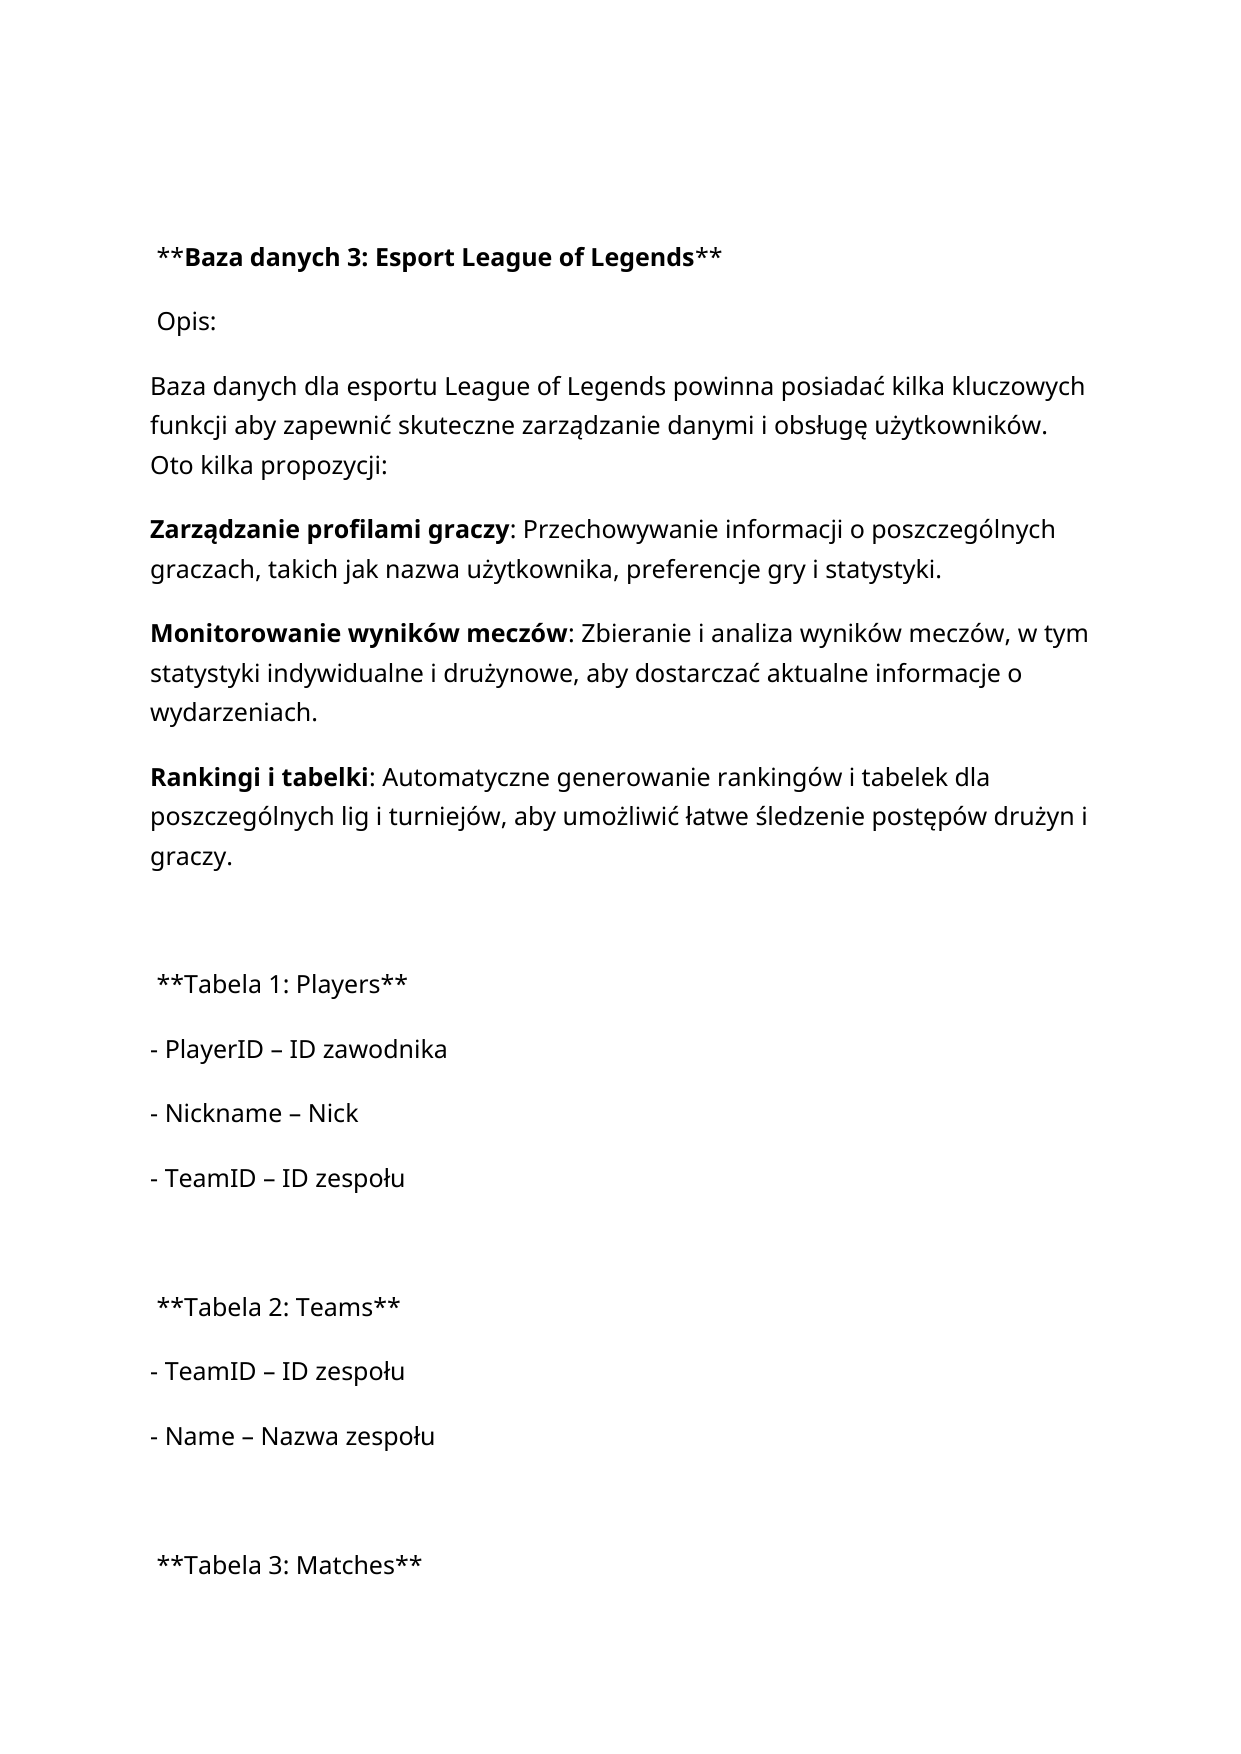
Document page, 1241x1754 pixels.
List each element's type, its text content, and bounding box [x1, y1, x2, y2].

text Zarządzanie profilami graczy: Przechowywanie informacji o poszczególnych graczach, takich jak nazwa użytkownika, preferencje gry i statystyki. [150, 512, 1090, 585]
text Rankingi i tabelki: Automatyczne generowanie rankingów i tabelek dla poszczególnych lig i turniejów, aby umożliwić łatwe śledzenie postępów drużyn i graczy. [150, 759, 1090, 872]
text - PlayerID – ID zawodnika [150, 1032, 1090, 1066]
text - TeamID – ID zespołu [150, 1354, 1090, 1388]
text **Tabela 3: Matches** [150, 1547, 1090, 1582]
text - Name – Nazwa zespołu [150, 1418, 1090, 1453]
text **Tabela 2: Teams** [150, 1289, 1090, 1324]
text Baza danych dla esportu League of Legends powinna posiadać kilka kluczowych funkcji aby zapewnić skuteczne zarządzanie danymi i obsługę użytkowników. Oto kilka propozycji: [150, 368, 1090, 481]
text - TeamID – ID zespołu [150, 1161, 1090, 1195]
text - Nickname – Nick [150, 1096, 1090, 1130]
text **Tabela 1: Players** [150, 967, 1090, 1001]
text Opis: [150, 304, 1090, 338]
text Monitorowanie wyników meczów: Zbieranie i analiza wyników meczów, w tym statystyki indywidualne i drużynowe, aby dostarczać aktualne informacje o wydarzeniach. [150, 616, 1090, 729]
text **Baza danych 3: Esport League of Legends** [150, 239, 1090, 273]
